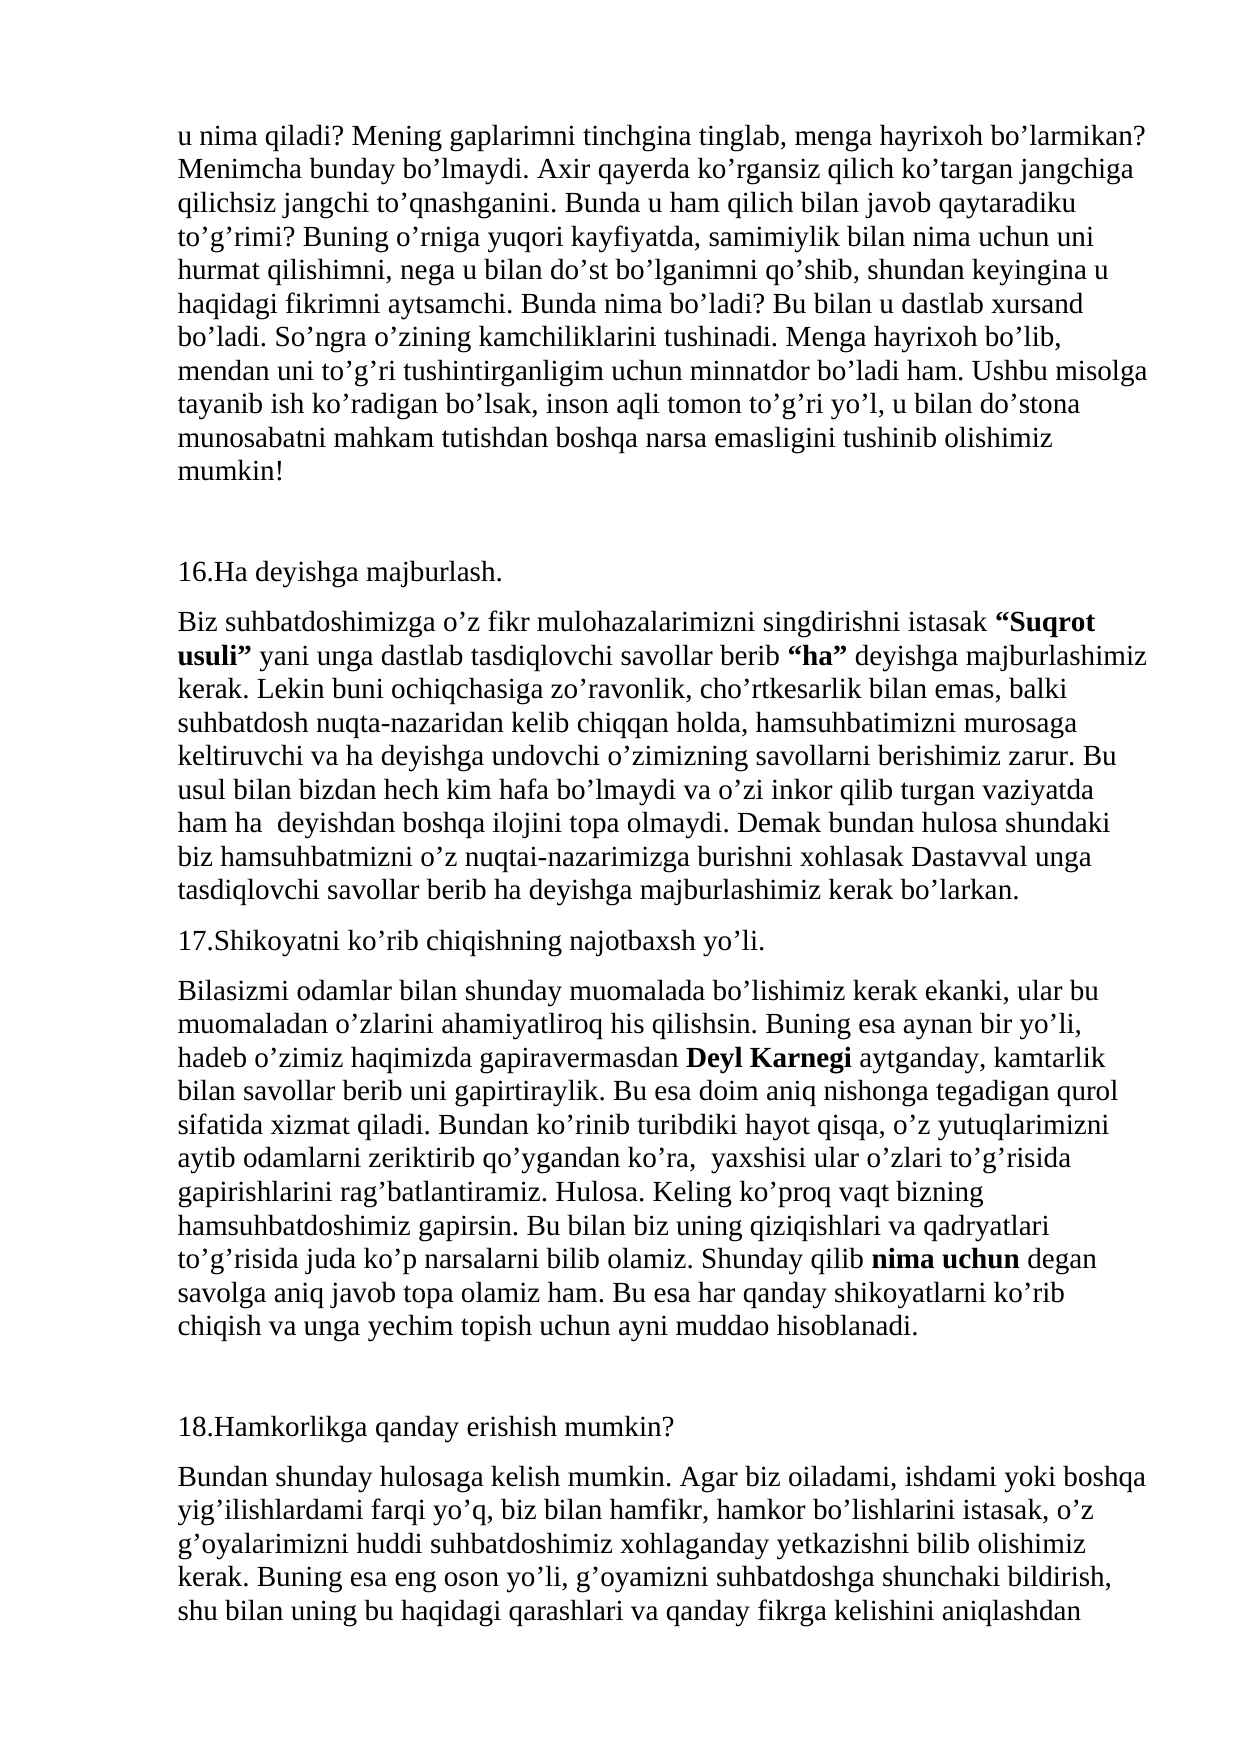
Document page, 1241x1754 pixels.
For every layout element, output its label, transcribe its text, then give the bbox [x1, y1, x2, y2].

text 16.Ha deyishga majburlash. [177, 554, 1152, 587]
text 18.Hamkorlikga qanday erishish mumkin? [177, 1409, 1152, 1442]
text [177, 1459, 1152, 1627]
text Biz suhbatdoshimizga o’z fikr mulohazalarimizni singdirishni istasak “Suqrot usuli” yani unga dastlab tasdiqlovchi savollar berib “ha” deyishga majburlashimiz kerak. Lekin buni ochiqchasiga zo’ravonlik, cho’rtkesarlik bilan emas, balki suhbatdosh nuqta-nazaridan kelib chiqqan holda, hamsuhbatimizni murosaga keltiruvchi va ha deyishga undovchi o’zimizning savollarni berishimiz zarur. Bu usul bilan bizdan hech kim hafa bo’lmaydi va o’zi inkor qilib turgan vaziyatda ham ha deyishdan boshqa ilojini topa olmaydi. Demak bundan hulosa shundaki biz hamsuhbatmizni o’z nuqtai-nazarimizga burishni xohlasak Dastavval unga tasdiqlovchi savollar berib ha deyishga majburlashimiz kerak bo’larkan. [177, 604, 1152, 906]
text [177, 118, 1152, 487]
text Bilasizmi odamlar bilan shunday muomalada bo’lishimiz kerak ekanki, ular bu muomaladan o’zlarini ahamiyatliroq his qilishsin. Buning esa aynan bir yo’li, hadeb o’zimiz haqimizda gapiravermasdan Deyl Karnegi aytganday, kamtarlik bilan savollar berib uni gapirtiraylik. Bu esa doim aniq nishonga tegadigan qurol sifatida xizmat qiladi. Bundan ko’rinib turibdiki hayot qisqa, o’z yutuqlarimizni aytib odamlarni zeriktirib qo’ygandan ko’ra, yaxshisi ular o’zlari to’g’risida gapirishlarini rag’batlantiramiz. Hulosa. Keling ko’proq vaqt bizning hamsuhbatdoshimiz gapirsin. Bu bilan biz uning qiziqishlari va qadryatlari to’g’risida juda ko’p narsalarni bilib olamiz. Shunday qilib nima uchun degan savolga aniq javob topa olamiz ham. Bu esa har qanday shikoyatlarni ko’rib chiqish va unga yechim topish uchun ayni muddao hisoblanadi. [177, 973, 1152, 1342]
text 17.Shikoyatni ko’rib chiqishning najotbaxsh yo’li. [177, 923, 1152, 956]
